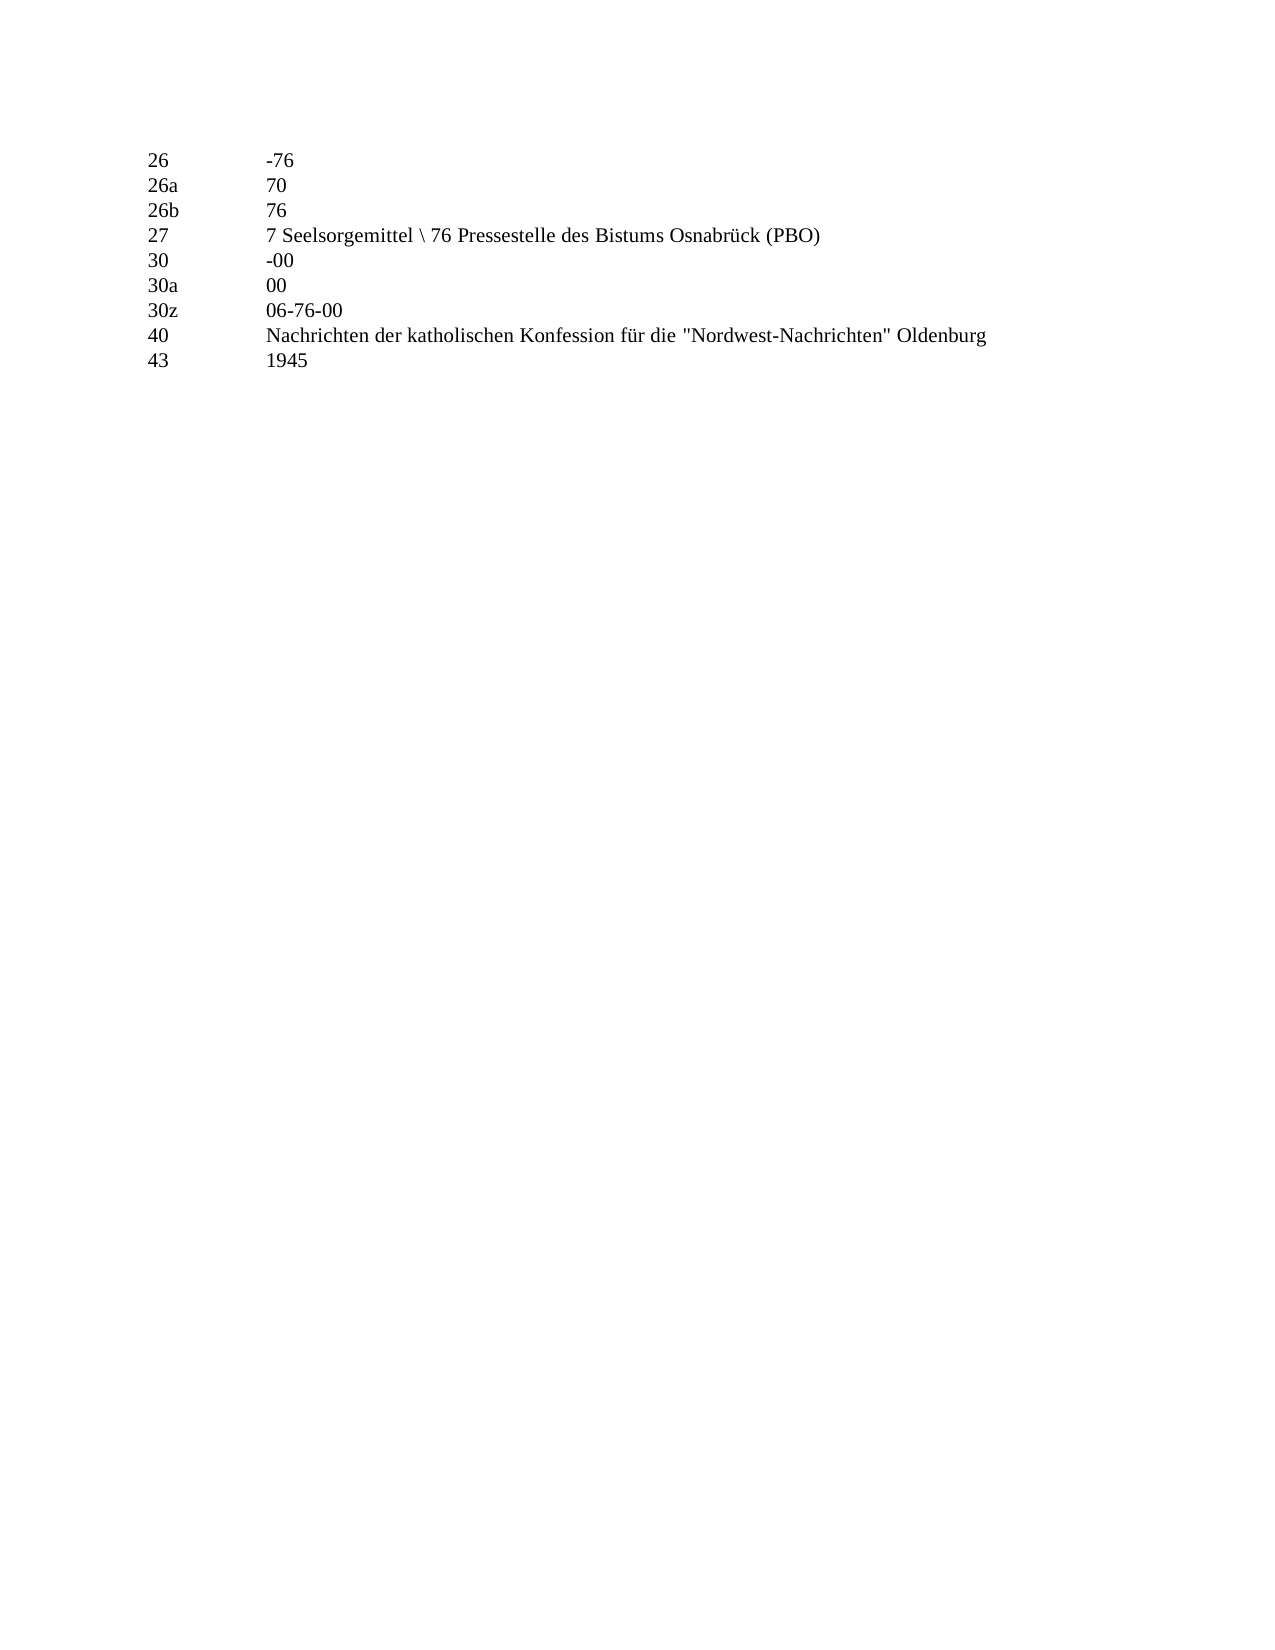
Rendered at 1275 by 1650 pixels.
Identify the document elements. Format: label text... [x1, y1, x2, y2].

text 26b 76 [148, 198, 1127, 223]
text 30 -00 [148, 248, 1127, 273]
text 26 -76 [148, 148, 1127, 173]
text 27 7 Seelsorgemittel \ 76 k[Pressestelle des o[2{Bistum}s 1{Osnabrück}]o (PBO)]k [148, 223, 1127, 248]
text 43 1945 [148, 348, 1127, 373]
text 30z 06-76-00 [148, 298, 1127, 323]
text 30a 00 [148, 273, 1127, 298]
text 26a 70 [148, 173, 1127, 198]
text 40 Nachrichten der katholischen Konfession für die t["Nordwest-Nachrichten" o[Oldenburg]o]t [148, 323, 1127, 348]
